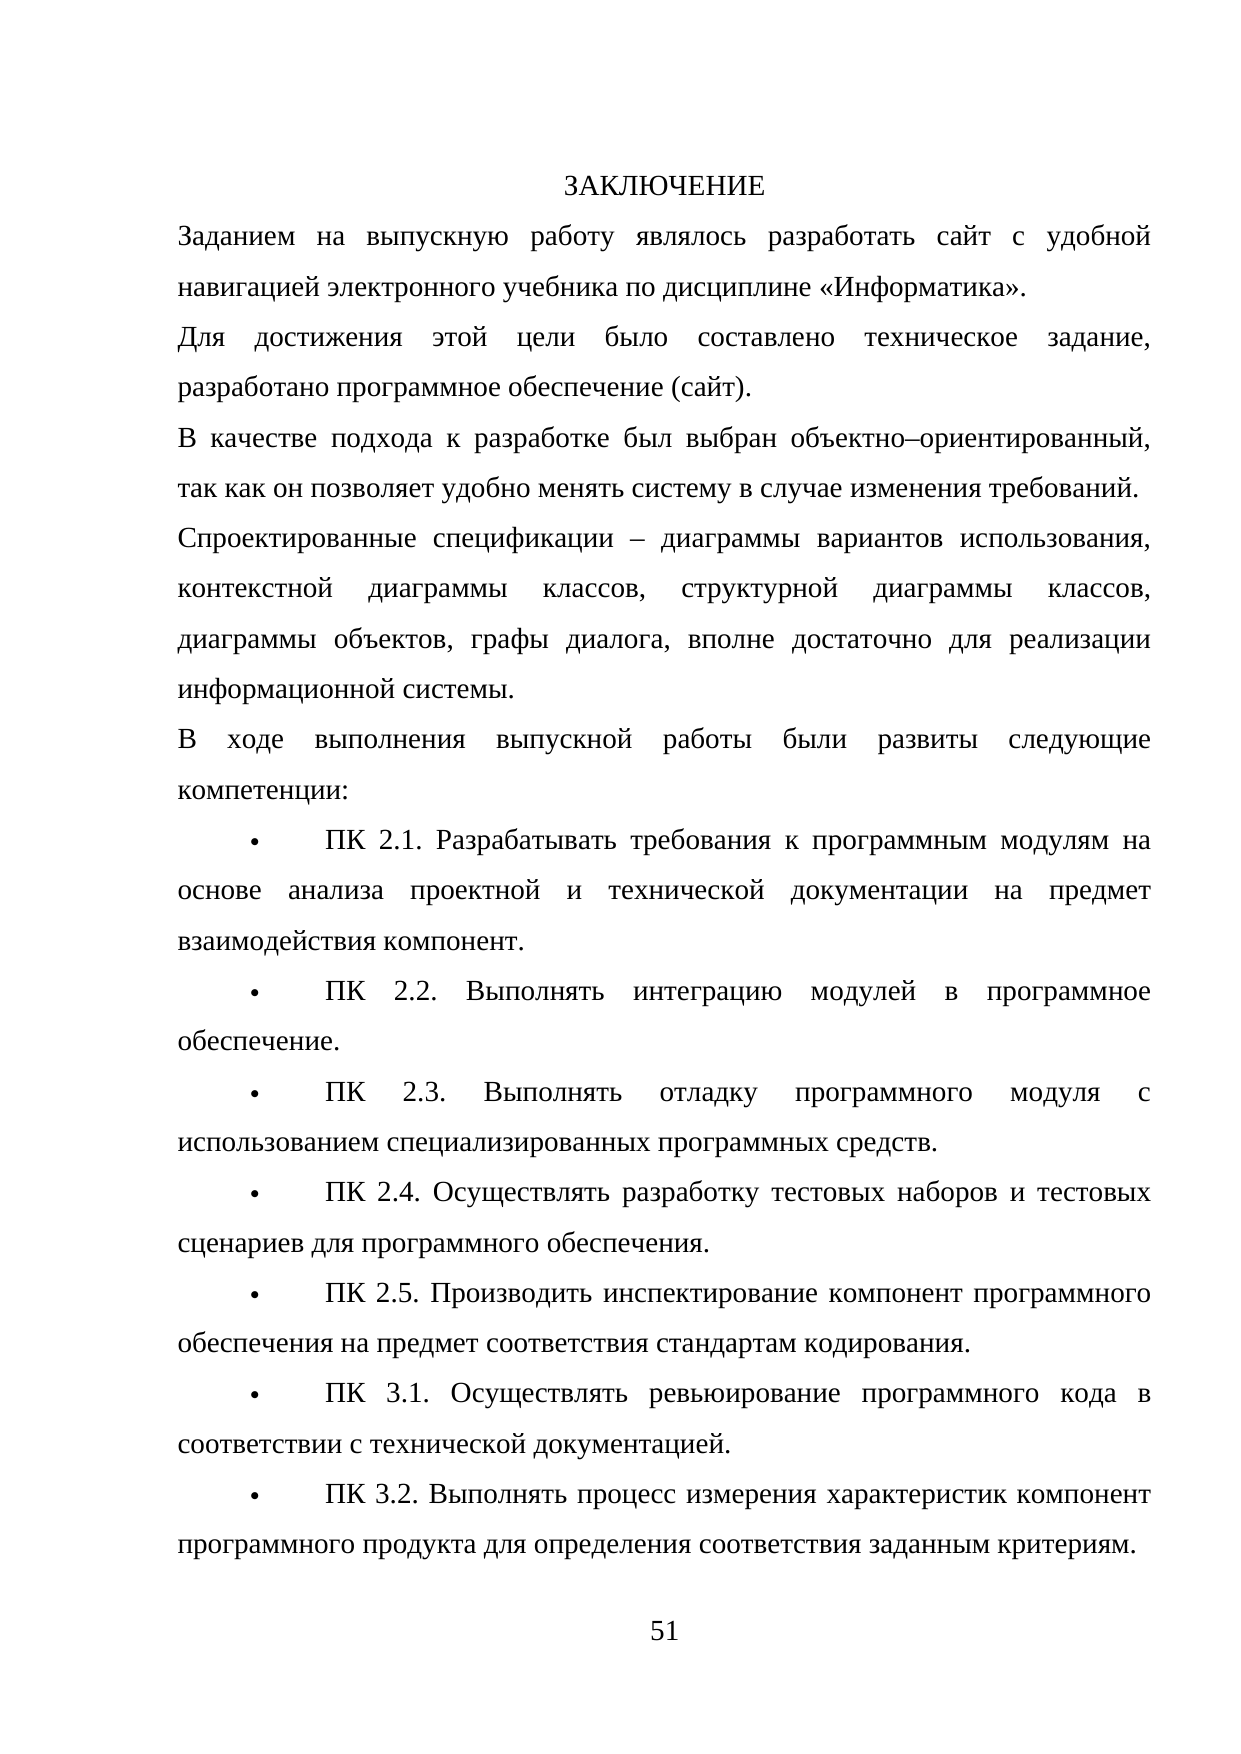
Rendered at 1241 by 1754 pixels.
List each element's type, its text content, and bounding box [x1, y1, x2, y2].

text В ходе выполнения выпускной работы были развиты следующие компетенции: [177, 722, 1152, 805]
list ПК 2.2. Выполнять интеграцию модулей в программное обеспечение. [177, 973, 1152, 1057]
text Для достижения этой цели было составлено техническое задание, разработано программное обеспечение (сайт). [177, 319, 1152, 403]
list ПК 3.1. Осуществлять ревьюирование программного кода в соответствии с технической документацией. [177, 1376, 1152, 1459]
list ПК 2.3. Выполнять отладку программного модуля с использованием специализированных программных средств. [177, 1074, 1152, 1158]
text Спроектированные спецификации – диаграммы вариантов использования, контекстной диаграммы классов, структурной диаграммы классов, диаграммы объектов, графы диалога, вполне достаточно для реализации информационной системы. [177, 520, 1152, 705]
list ПК 3.2. Выполнять процесс измерения характеристик компонент программного продукта для определения соответствия заданным критериям. [177, 1476, 1152, 1560]
list ПК 2.5. Производить инспектирование компонент программного обеспечения на предмет соответствия стандартам кодирования. [177, 1275, 1152, 1359]
text В качестве подхода к разработке был выбран объектно–ориентированный, так как он позволяет удобно менять систему в случае изменения требований. [177, 420, 1152, 503]
list ПК 2.4. Осуществлять разработку тестовых наборов и тестовых сценариев для программного обеспечения. [177, 1174, 1152, 1258]
text Заданием на выпускную работу являлось разработать сайт с удобной навигацией электронного учебника по дисциплине «Информатика». [177, 218, 1152, 302]
subtitle ЗАКЛЮЧЕНИЕ [177, 168, 1152, 202]
list ПК 2.1. Разрабатывать требования к программным модулям на основе анализа проектной и технической документации на предмет взаимодействия компонент. [177, 822, 1152, 956]
